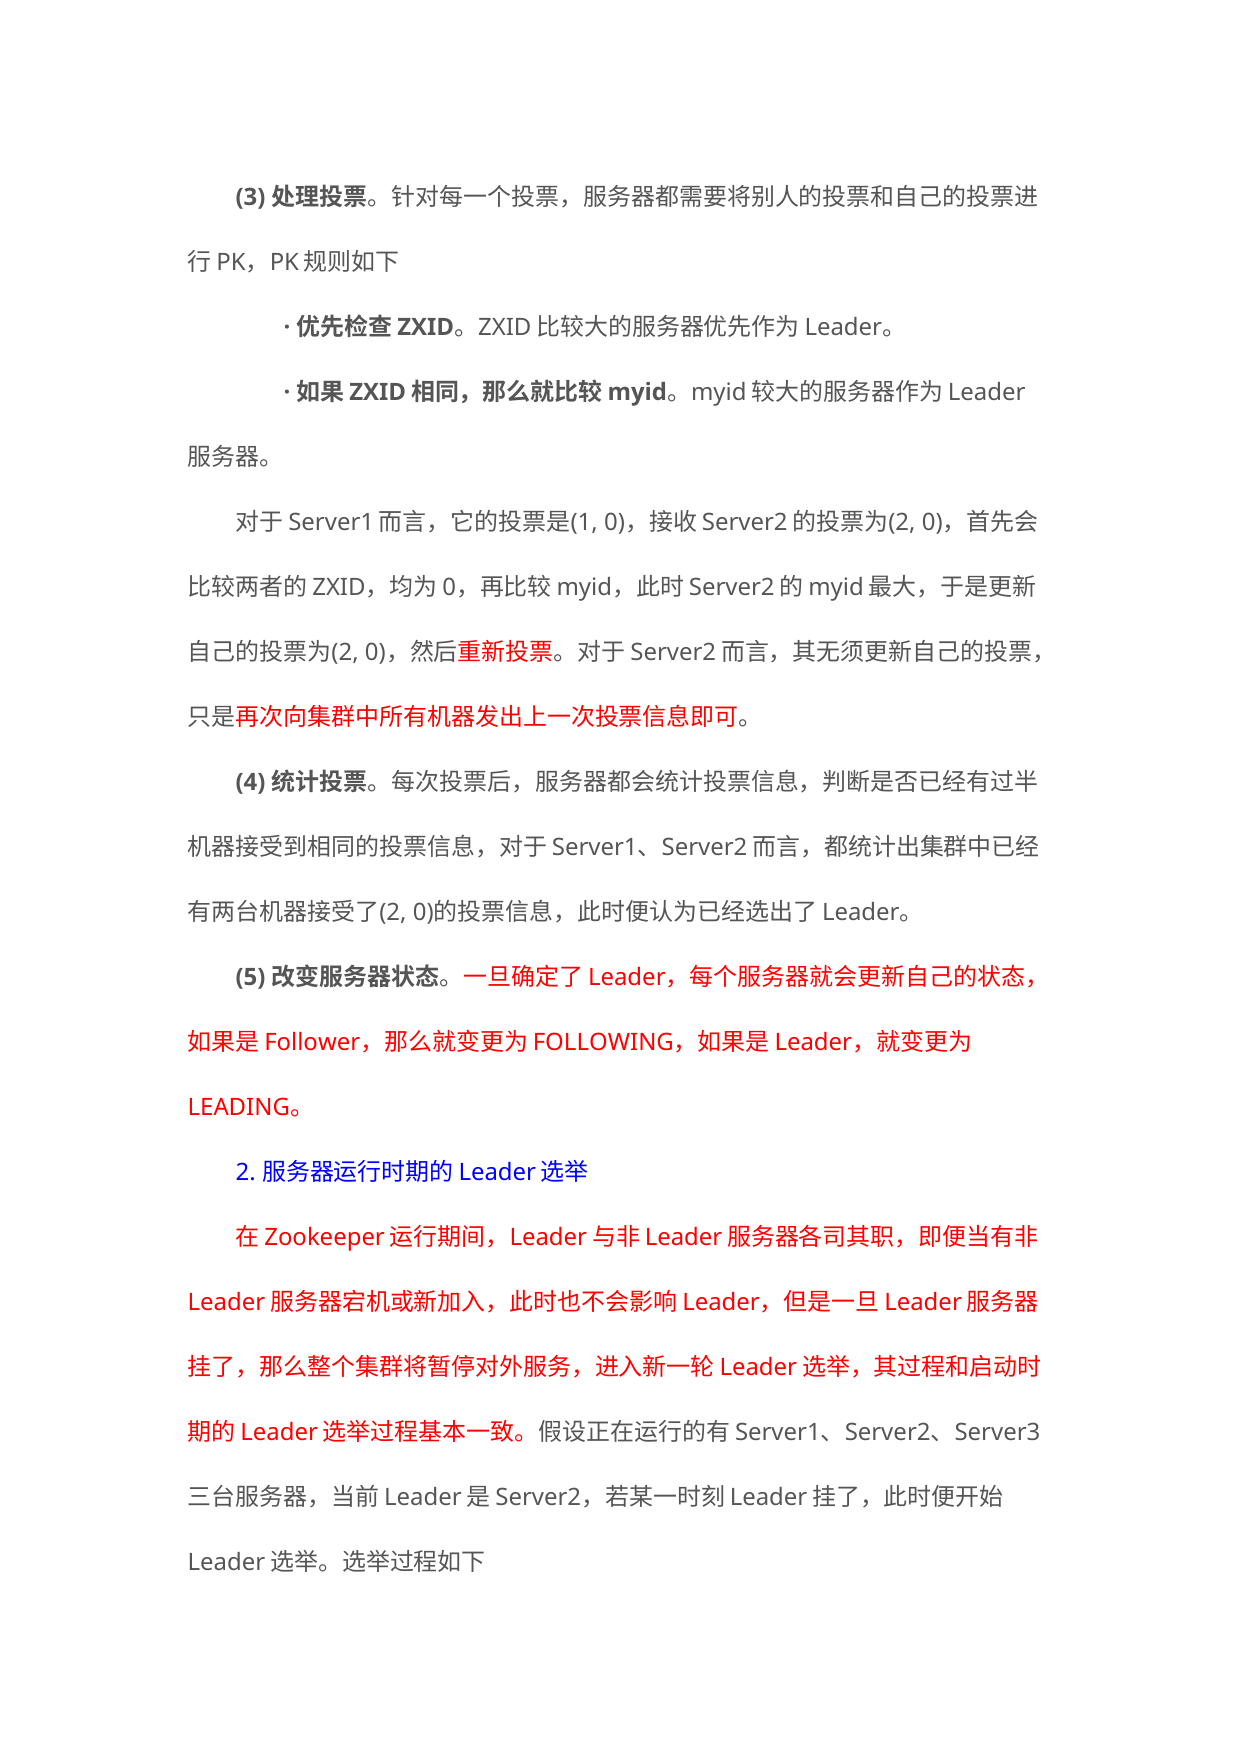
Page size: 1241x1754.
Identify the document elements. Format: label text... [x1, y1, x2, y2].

text (4) 统计投票。每次投票后，服务器都会统计投票信息，判断是否已经有过半机器接受到相同的投票信息，对于Server1、Server2而言，都统计出集群中已经有两台机器接受了(2, 0)的投票信息，此时便认为已经选出了Leader。 [187, 747, 1053, 942]
text 在Zookeeper运行期间，Leader与非Leader服务器各司其职，即便当有非Leader服务器宕机或新加入，此时也不会影响Leader，但是一旦Leader服务器挂了，那么整个集群将暂停对外服务，进入新一轮Leader选举，其过程和启动时期的Leader选举过程基本一致。假设正在运行的有Server1、Server2、Server3三台服务器，当前Leader是Server2，若某一时刻Leader挂了，此时便开始Leader选举。选举过程如下 [187, 1202, 1053, 1592]
text · 如果ZXID相同，那么就比较myid。myid较大的服务器作为Leader服务器。 [187, 357, 1053, 487]
text · 优先检查ZXID。ZXID比较大的服务器优先作为Leader。 [187, 292, 1053, 357]
text 2. 服务器运行时期的Leader选举 [187, 1137, 1053, 1202]
text (3) 处理投票。针对每一个投票，服务器都需要将别人的投票和自己的投票进行PK，PK规则如下 [187, 162, 1053, 292]
text 对于Server1而言，它的投票是(1, 0)，接收Server2的投票为(2, 0)，首先会比较两者的ZXID，均为0，再比较myid，此时Server2的myid最大，于是更新自己的投票为(2, 0)，然后重新投票。对于Server2而言，其无须更新自己的投票，只是再次向集群中所有机器发出上一次投票信息即可。 [187, 487, 1053, 747]
text (5) 改变服务器状态。一旦确定了Leader，每个服务器就会更新自己的状态，如果是Follower，那么就变更为FOLLOWING，如果是Leader，就变更为LEADING。 [187, 942, 1053, 1137]
